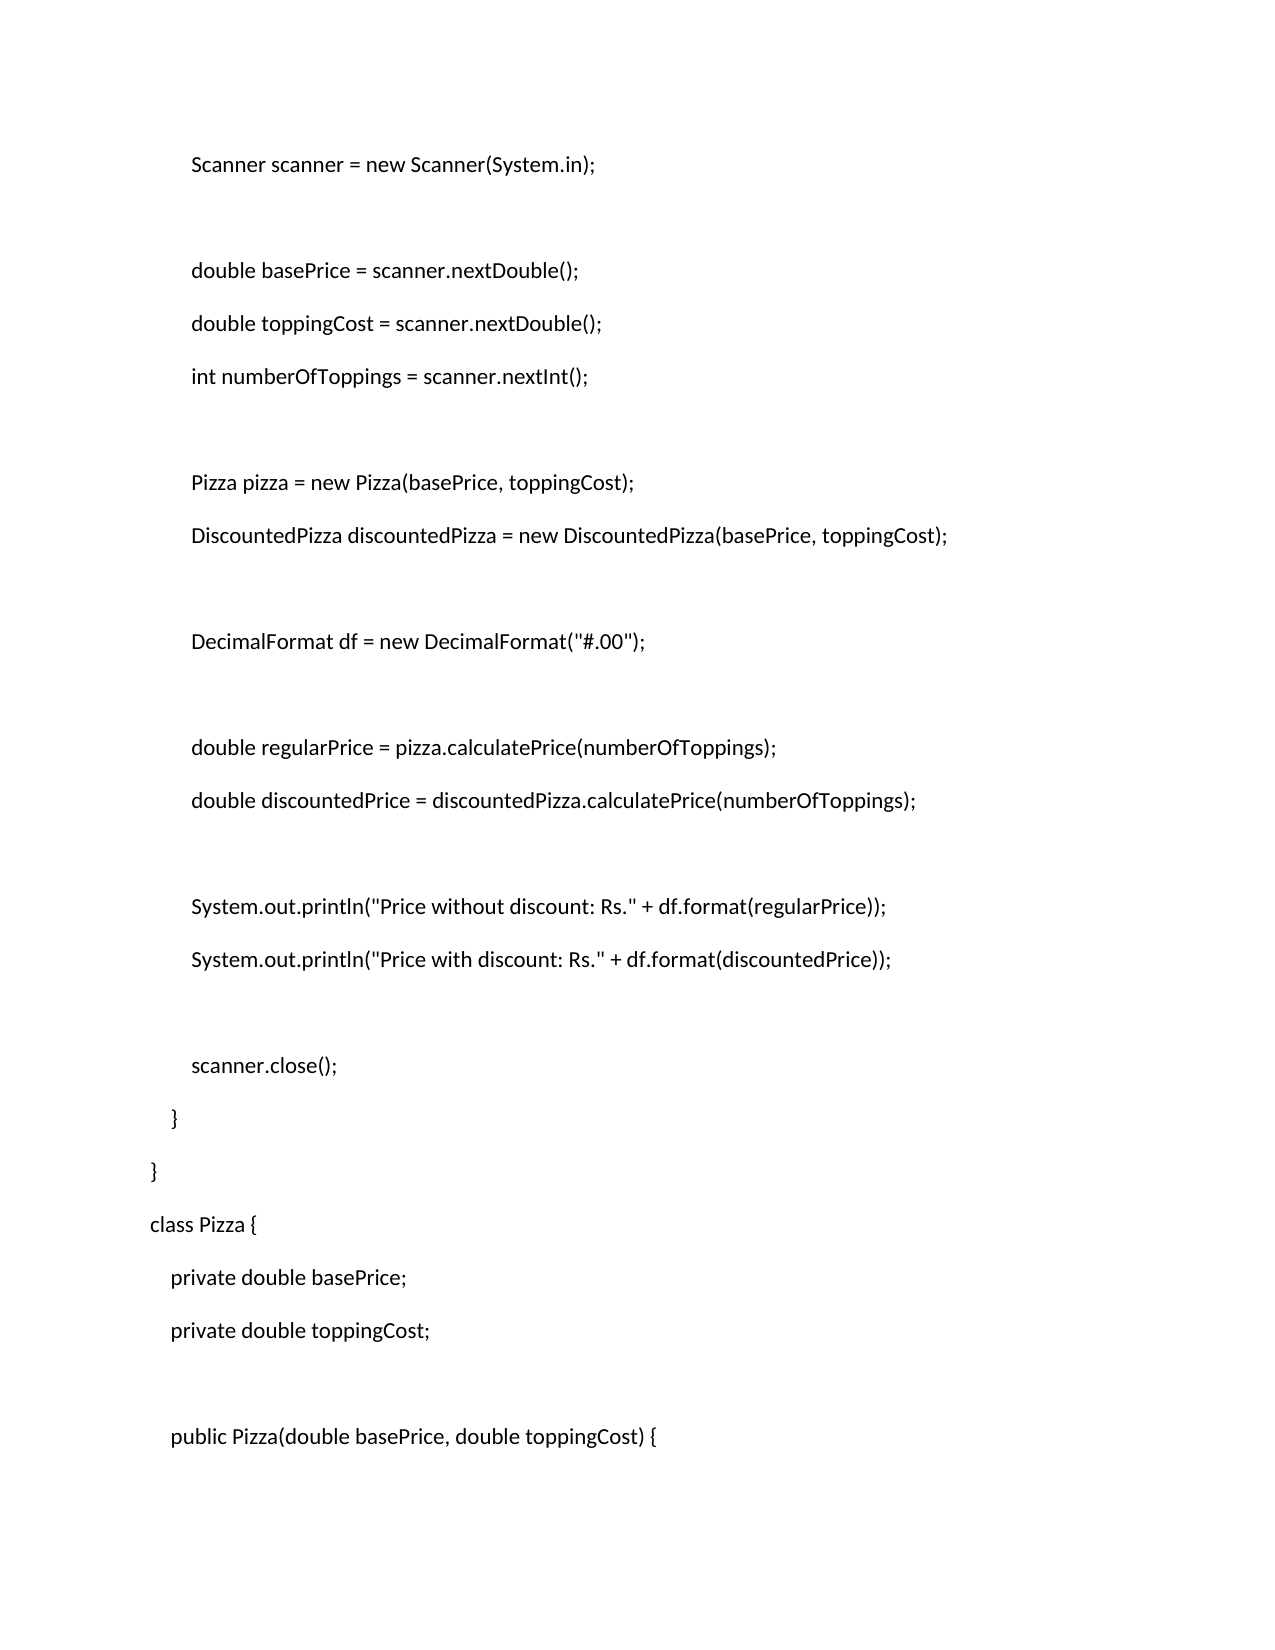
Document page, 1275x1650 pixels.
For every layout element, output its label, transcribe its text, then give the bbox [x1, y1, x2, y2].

text private double toppingCost; [150, 1316, 1125, 1344]
text double toppingCost = scanner.nextDouble(); [150, 309, 1125, 337]
text public Pizza(double basePrice, double toppingCost) { [150, 1422, 1125, 1451]
text scanner.close(); [150, 1051, 1125, 1079]
text System.out.println("Price with discount: Rs." + df.format(discountedPrice)); [150, 945, 1125, 973]
text class Pizza { [150, 1210, 1125, 1238]
text Pizza pizza = new Pizza(basePrice, toppingCost); [150, 468, 1125, 496]
text double regularPrice = pizza.calculatePrice(numberOfToppings); [150, 733, 1125, 761]
text DiscountedPizza discountedPizza = new DiscountedPizza(basePrice, toppingCost); [150, 521, 1125, 549]
text private double basePrice; [150, 1263, 1125, 1291]
text } [150, 1157, 1125, 1185]
text DecimalFormat df = new DecimalFormat("#.00"); [150, 627, 1125, 655]
text double discountedPrice = discountedPizza.calculatePrice(numberOfToppings); [150, 786, 1125, 814]
text double basePrice = scanner.nextDouble(); [150, 256, 1125, 284]
text int numberOfToppings = scanner.nextInt(); [150, 362, 1125, 390]
text } [150, 1104, 1125, 1132]
text Scanner scanner = new Scanner(System.in); [150, 150, 1125, 178]
text System.out.println("Price without discount: Rs." + df.format(regularPrice)); [150, 892, 1125, 920]
